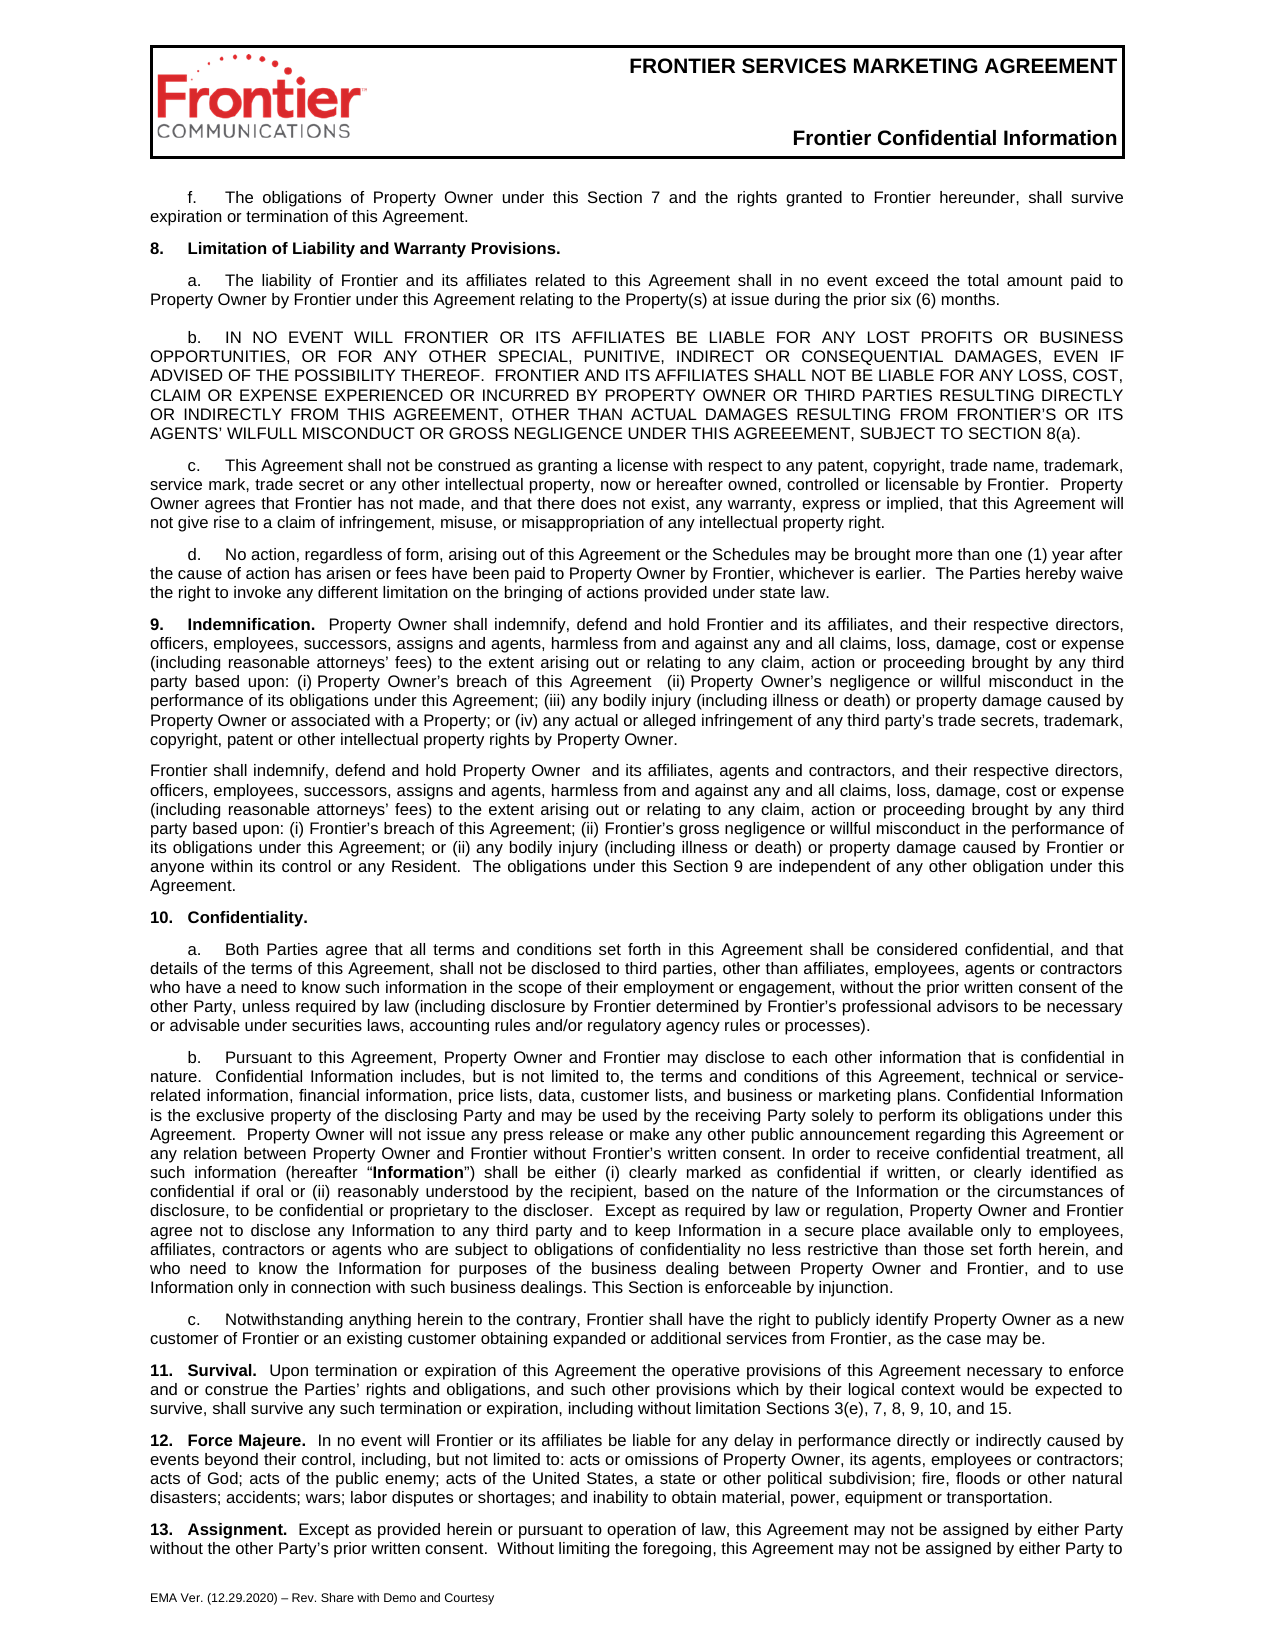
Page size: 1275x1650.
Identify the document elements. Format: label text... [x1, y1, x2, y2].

text a. The liability of Frontier and its affiliates related to this Agreement shall in no event exceed the total amount paid to Property Owner by Frontier under this Agreement relating to the Property(s) at issue during the prior six (6) months. [150, 270, 1125, 309]
subtitle c. This Agreement shall not be construed as granting a license with respect to any patent, copyright, trade name, trademark, service mark, trade secret or any other intellectual property, now or hereafter owned, controlled or licensable by Frontier. Property Owner agrees that Frontier has not made, and that there does not exist, any warranty, express or implied, that this Agreement will not give rise to a claim of infringement, misuse, or misappropriation of any intellectual property right. [150, 455, 1125, 532]
text 12. Force Majeure. In no event will Frontier or its affiliates be liable for any delay in performance directly or indirectly caused by events beyond their control, including, but not limited to: acts or omissions of Property Owner, its agents, employees or contractors; acts of God; acts of the public enemy; acts of the United States, a state or other political subdivision; fire, floods or other natural disasters; accidents; wars; labor disputes or shortages; and inability to obtain material, power, equipment or transportation. [150, 1430, 1125, 1507]
text 11. Survival. Upon termination or expiration of this Agreement the operative provisions of this Agreement necessary to enforce and or construe the Parties’ rights and obligations, and such other provisions which by their logical context would be expected to survive, shall survive any such termination or expiration, including without limitation Sections 3(e), 7, 8, 9, 10, and 15. [150, 1360, 1125, 1418]
list The obligations of Property Owner under this Section 7 and the rights granted to Frontier hereunder, shall survive expiration or termination of this Agreement. [150, 188, 1125, 226]
picture [157, 54, 367, 138]
text 10. Confidentiality. [150, 908, 1125, 927]
text c. Notwithstanding anything herein to the contrary, Frontier shall have the right to publicly identify Property Owner as a new customer of Frontier or an existing customer obtaining expanded or additional services from Frontier, as the case may be. [150, 1309, 1125, 1348]
text b. Pursuant to this Agreement, Property Owner and Frontier may disclose to each other information that is confidential in nature. Confidential Information includes, but is not limited to, the terms and conditions of this Agreement, technical or service-related information, financial information, price lists, data, customer lists, and business or marketing plans. Confidential Information is the exclusive property of the disclosing Party and may be used by the receiving Party solely to perform its obligations under this Agreement. Property Owner will not issue any press release or make any other public announcement regarding this Agreement or any relation between Property Owner and Frontier without Frontier’s written consent. In order to receive confidential treatment, all such information (hereafter “Information”) shall be either (i) clearly marked as confidential if written, or clearly identified as confidential if oral or (ii) reasonably understood by the recipient, based on the nature of the Information or the circumstances of disclosure, to be confidential or proprietary to the discloser. Except as required by law or regulation, Property Owner and Frontier agree not to disclose any Information to any third party and to keep Information in a secure place available only to employees, affiliates, contractors or agents who are subject to obligations of confidentiality no less restrictive than those set forth herein, and who need to know the Information for purposes of the business dealing between Property Owner and Frontier, and to use Information only in connection with such business dealings. This Section is enforceable by injunction. [150, 1048, 1125, 1297]
text 9. Indemnification. Property Owner shall indemnify, defend and hold Frontier and its affiliates, and their respective directors, officers, employees, successors, assigns and agents, harmless from and against any and all claims, loss, damage, cost or expense (including reasonable attorneys’ fees) to the extent arising out or relating to any claim, action or proceeding brought by any third party based upon: (i) Property Owner’s breach of this Agreement (ii) Property Owner’s negligence or willful misconduct in the performance of its obligations under this Agreement; (iii) any bodily injury (including illness or death) or property damage caused by Property Owner or associated with a Property; or (iv) any actual or alleged infringement of any third party’s trade secrets, trademark, copyright, patent or other intellectual property rights by Property Owner. [150, 614, 1125, 749]
text a. Both Parties agree that all terms and conditions set forth in this Agreement shall be considered confidential, and that details of the terms of this Agreement, shall not be disclosed to third parties, other than affiliates, employees, agents or contractors who have a need to know such information in the scope of their employment or engagement, without the prior written consent of the other Party, unless required by law (including disclosure by Frontier determined by Frontier’s professional advisors to be necessary or advisable under securities laws, accounting rules and/or regulatory agency rules or processes). [150, 939, 1125, 1035]
text b. IN NO EVENT WILL FRONTIER OR ITS AFFILIATES BE LIABLE FOR ANY LOST PROFITS OR BUSINESS OPPORTUNITIES, OR FOR ANY OTHER SPECIAL, PUNITIVE, INDIRECT OR CONSEQUENTIAL DAMAGES, EVEN IF ADVISED OF THE POSSIBILITY THEREOF. FRONTIER AND ITS AFFILIATES SHALL NOT BE LIABLE FOR ANY LOSS, COST, CLAIM OR EXPENSE EXPERIENCED OR INCURRED BY PROPERTY OWNER OR THIRD PARTIES RESULTING DIRECTLY OR INDIRECTLY FROM THIS AGREEMENT, OTHER THAN ACTUAL DAMAGES RESULTING FROM FRONTIER’S OR ITS AGENTS’ WILFULL MISCONDUCT OR GROSS NEGLIGENCE UNDER THIS AGREEEMENT, SUBJECT TO SECTION 8(a). [150, 328, 1125, 443]
text 8. Limitation of Liability and Warranty Provisions. [150, 239, 1125, 258]
text Frontier shall indemnify, defend and hold Property Owner and its affiliates, agents and contractors, and their respective directors, officers, employees, successors, assigns and agents, harmless from and against any and all claims, loss, damage, cost or expense (including reasonable attorneys’ fees) to the extent arising out or relating to any claim, action or proceeding brought by any third party based upon: (i) Frontier’s breach of this Agreement; (ii) Frontier’s gross negligence or willful misconduct in the performance of its obligations under this Agreement; or (ii) any bodily injury (including illness or death) or property damage caused by Frontier or anyone within its control or any Resident. The obligations under this Section 9 are independent of any other obligation under this Agreement. [150, 761, 1125, 895]
text d. No action, regardless of form, arising out of this Agreement or the Schedules may be brought more than one (1) year after the cause of action has arisen or fees have been paid to Property Owner by Frontier, whichever is earlier. The Parties hereby waive the right to invoke any different limitation on the bringing of actions provided under state law. [150, 544, 1125, 602]
